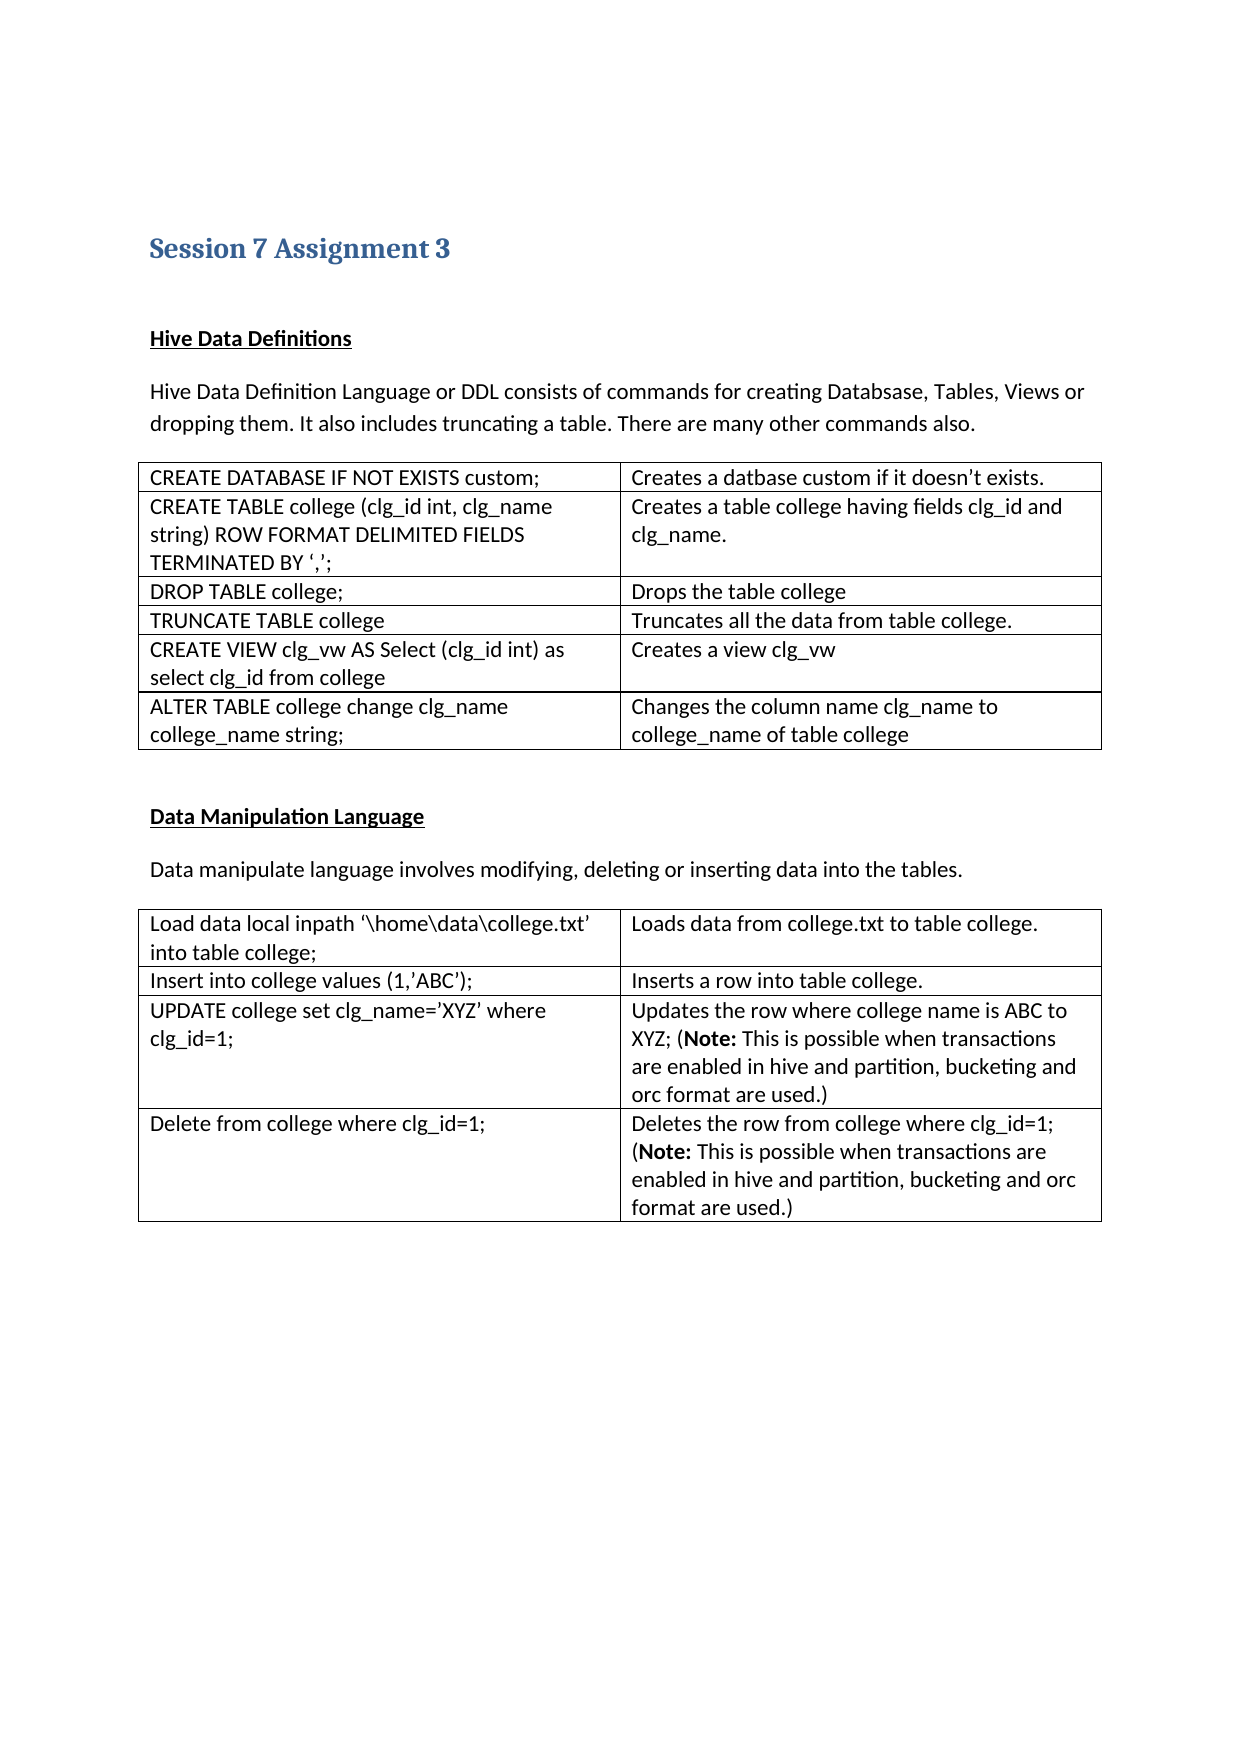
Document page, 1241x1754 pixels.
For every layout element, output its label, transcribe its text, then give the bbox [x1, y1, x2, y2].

text Data manipulate language involves modifying, deleting or inserting data into the tables. [150, 856, 1090, 883]
table_cell TRUNCATE TABLE college [139, 606, 620, 634]
table_cell Updates the row where college name is ABC to XYZ; (Note: This is possible when transactions are enabled in hive and partition, bucketing and orc format are used.) [621, 996, 1101, 1108]
table_cell Insert into college values (1,’ABC’); [139, 967, 620, 995]
table_header Creates a datbase custom if it doesn’t exists. [621, 463, 1101, 491]
table_cell CREATE TABLE college (clg_id int, clg_name string) ROW FORMAT DELIMITED FIELDS TERMINATED BY ‘,’; [139, 492, 620, 576]
table_cell Creates a table college having fields clg_id and clg_name. [621, 492, 1101, 576]
table_cell Delete from college where clg_id=1; [139, 1109, 620, 1221]
table_cell Truncates all the data from table college. [621, 606, 1101, 634]
table_cell CREATE VIEW clg_vw AS Select (clg_id int) as select clg_id from college [139, 635, 620, 691]
table_cell Changes the column name clg_name to college_name of table college [621, 693, 1101, 748]
text Data Manipulation Language [150, 802, 1090, 831]
table_cell Drops the table college [621, 577, 1101, 605]
table_cell Inserts a row into table college. [621, 967, 1101, 995]
subtitle Session 7 Assignment 3 [150, 232, 1090, 266]
table_header Loads data from college.txt to table college. [621, 910, 1101, 966]
table_cell ALTER TABLE college change clg_name college_name string; [139, 693, 620, 748]
table_header Load data local inpath ‘\home\data\college.txt’ into table college; [139, 910, 620, 966]
table_cell Deletes the row from college where clg_id=1; (Note: This is possible when transactions are enabled in hive and partition, bucketing and orc format are used.) [621, 1109, 1101, 1221]
text Hive Data Definitions [150, 324, 1090, 352]
table_cell DROP TABLE college; [139, 577, 620, 605]
text Hive Data Definition Language or DDL consists of commands for creating Databsase, Tables, Views or dropping them. It also includes truncating a table. There are many other commands also. [150, 377, 1090, 437]
table_header CREATE DATABASE IF NOT EXISTS custom; [139, 463, 620, 491]
table_cell Creates a view clg_vw [621, 635, 1101, 691]
table_cell UPDATE college set clg_name=’XYZ’ where clg_id=1; [139, 996, 620, 1108]
